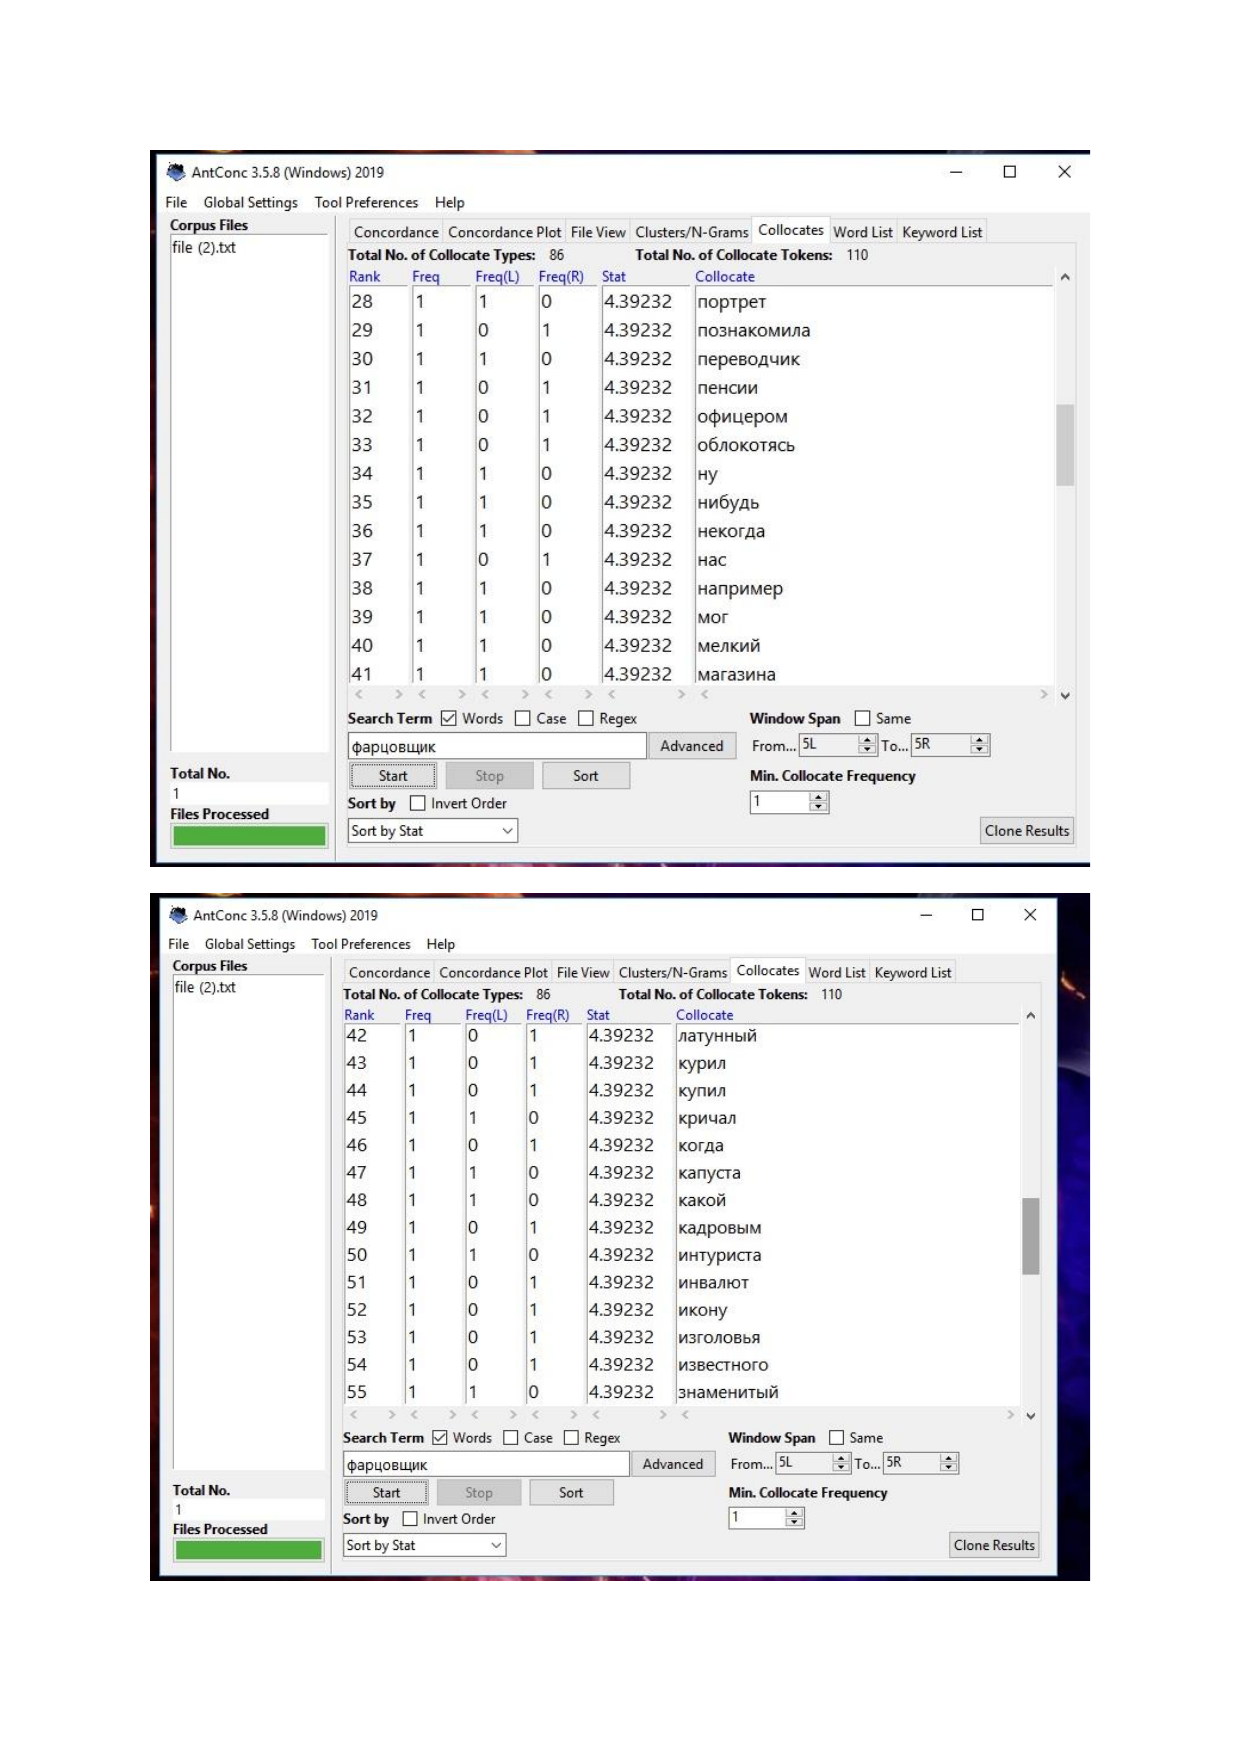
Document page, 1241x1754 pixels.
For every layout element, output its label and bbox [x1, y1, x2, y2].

picture [150, 893, 1091, 1581]
picture [150, 150, 1091, 867]
